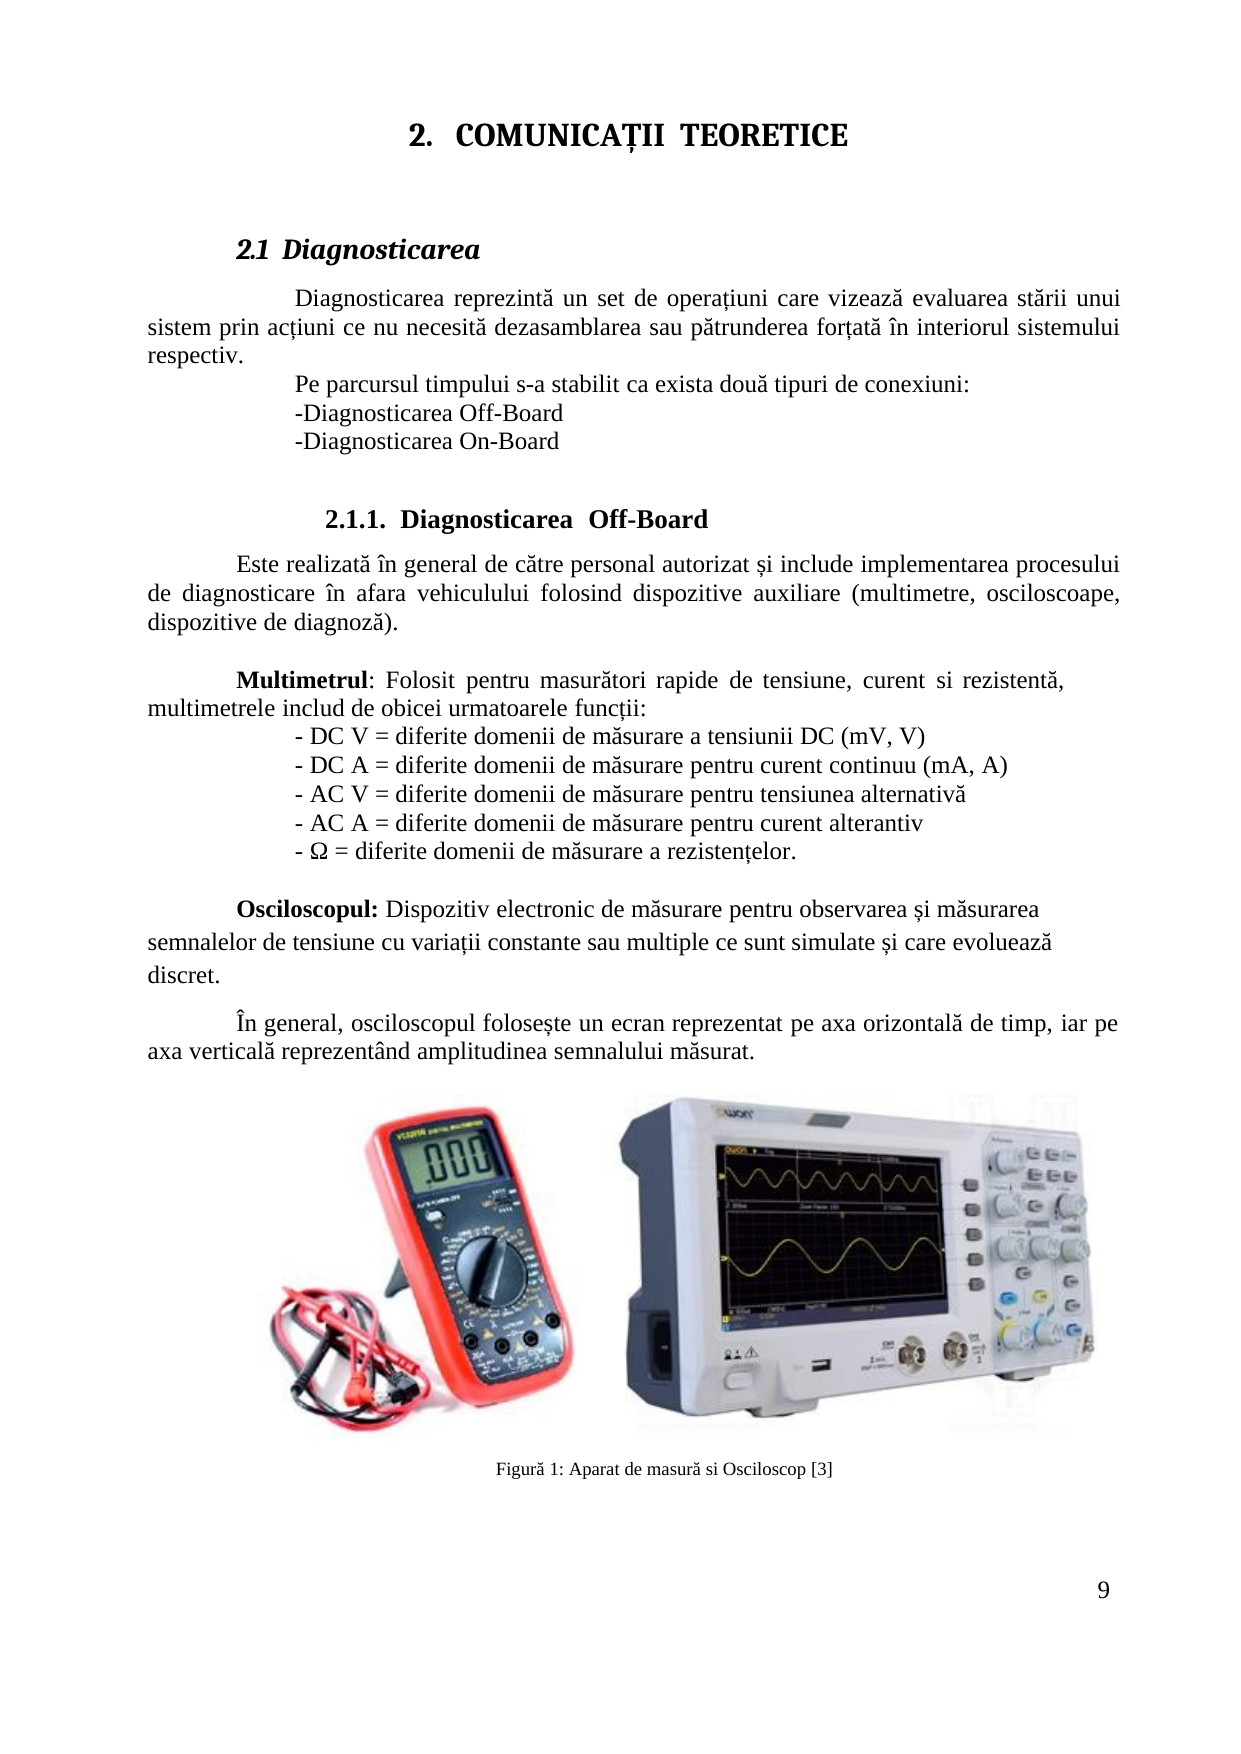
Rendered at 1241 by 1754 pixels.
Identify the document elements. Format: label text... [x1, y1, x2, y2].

text Multimetrul: Folosit pentru masurători rapide de tensiune, curent si rezistentă, multimetrele includ de obicei urmatoarele funcții: [147, 665, 1125, 722]
subtitle Diagnosticarea [236, 233, 1223, 267]
text Osciloscopul: Dispozitiv electronic de măsurare pentru observarea și măsurarea semnalelor de tensiune cu variații constante sau multiple ce sunt simulate și care evoluează discret. [147, 894, 1125, 989]
text În general, osciloscopul folosește un ecran reprezentat pe axa orizontală de timp, iar pe axa verticală reprezentând amplitudinea semnalului măsurat. [147, 1008, 1125, 1065]
text -Diagnosticarea On-Board [294, 427, 1223, 455]
picture [257, 1095, 1099, 1441]
list AC V = diferite domenii de măsurare pentru tensiunea alternativă [294, 779, 1223, 808]
list DC V = diferite domenii de măsurare a tensiunii DC (mV, V) [294, 722, 1223, 750]
text Este realizată în general de către personal autorizat și include implementarea procesului de diagnosticare în afara vehiculului folosind dispozitive auxiliare (multimetre, osciloscoape, dispozitive de diagnoză). [147, 549, 1122, 636]
text Diagnosticarea reprezintă un set de operațiuni care vizează evaluarea stării unui sistem prin acțiuni ce nu necesită dezasamblarea sau pătrunderea forțată în interiorul sistemului respectiv. [147, 283, 1122, 369]
text -Diagnosticarea Off-Board [294, 398, 1223, 427]
subtitle Diagnosticarea Off-Board [325, 504, 1223, 535]
list DC A = diferite domenii de măsurare pentru curent continuu (mA, A) [294, 751, 1223, 779]
text Pe parcursul timpului s-a stabilit ca exista două tipuri de conexiuni: [294, 369, 1223, 398]
text Figură 1: Aparat de masură si Osciloscop [3] [496, 1109, 1223, 1480]
subtitle COMUNICAȚII TEORETICE [408, 116, 1223, 155]
list AC A = diferite domenii de măsurare pentru curent alterantiv [294, 808, 1223, 837]
list Ω = diferite domenii de măsurare a rezistențelor. [294, 837, 1223, 866]
